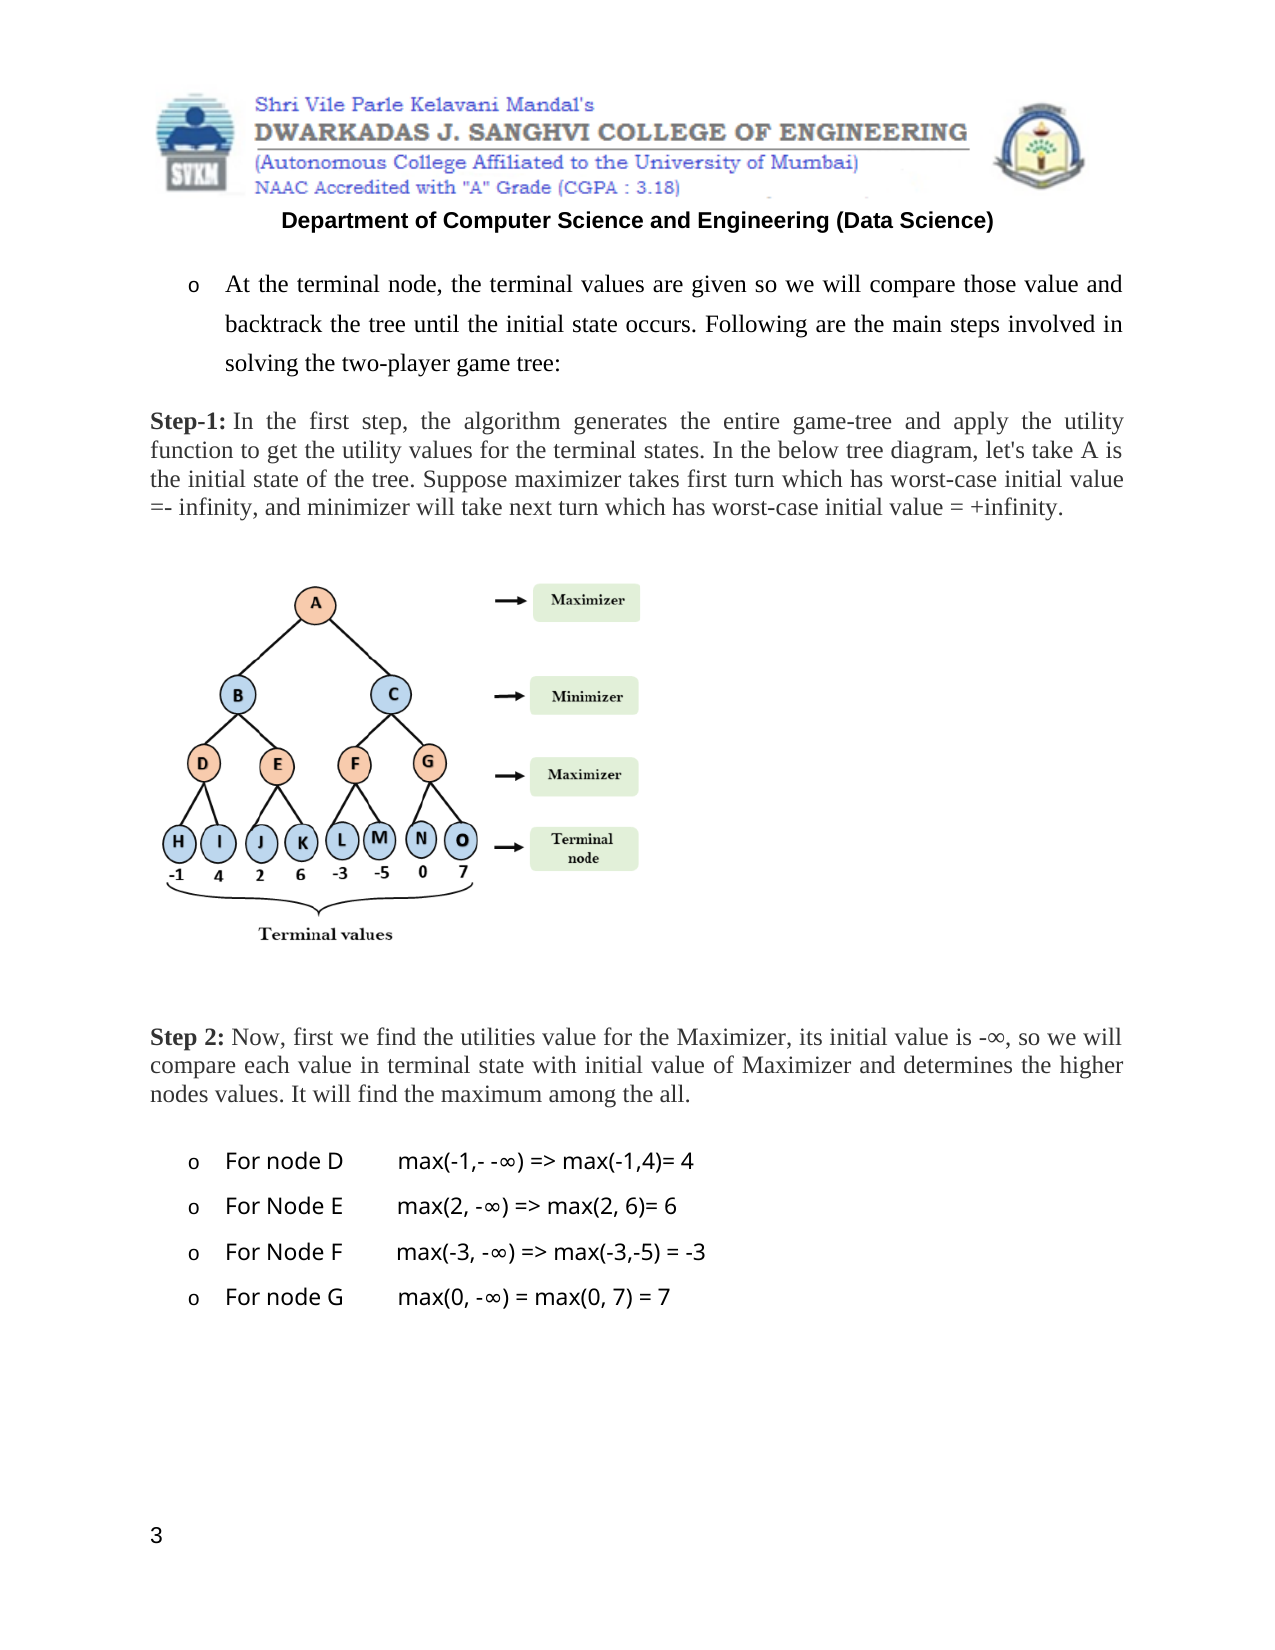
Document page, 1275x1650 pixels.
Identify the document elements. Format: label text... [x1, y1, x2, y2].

picture [150, 550, 641, 989]
text Step-1: In the first step, the algorithm generates the entire game-tree and apply the utility function to get the utility values for the terminal states. In the below tree diagram, let's take A is the initial state of the tree. Suppose maximizer takes first turn which has worst-case initial value =- infinity, and minimizer will take next turn which has worst-case initial value = +infinity. [150, 406, 1125, 521]
list At the terminal node, the terminal values are given so we will compare those value and backtrack the tree until the initial state occurs. Following are the main steps involved in solving the two-player game tree: [187, 260, 1125, 377]
list For Node F max(-3, -∞) => max(-3,-5) = -3 [187, 1228, 1125, 1267]
picture [150, 75, 1090, 208]
list For node D max(-1,- -∞) => max(-1,4)= 4 [187, 1137, 1125, 1176]
list For node G max(0, -∞) = max(0, 7) = 7 [187, 1273, 1125, 1312]
list For Node E max(2, -∞) => max(2, 6)= 6 [187, 1182, 1125, 1222]
text Step 2: Now, first we find the utilities value for the Maximizer, its initial value is -∞, so we will compare each value in terminal state with initial value of Maximizer and determines the higher nodes values. It will find the maximum among the all. [150, 1022, 1125, 1108]
